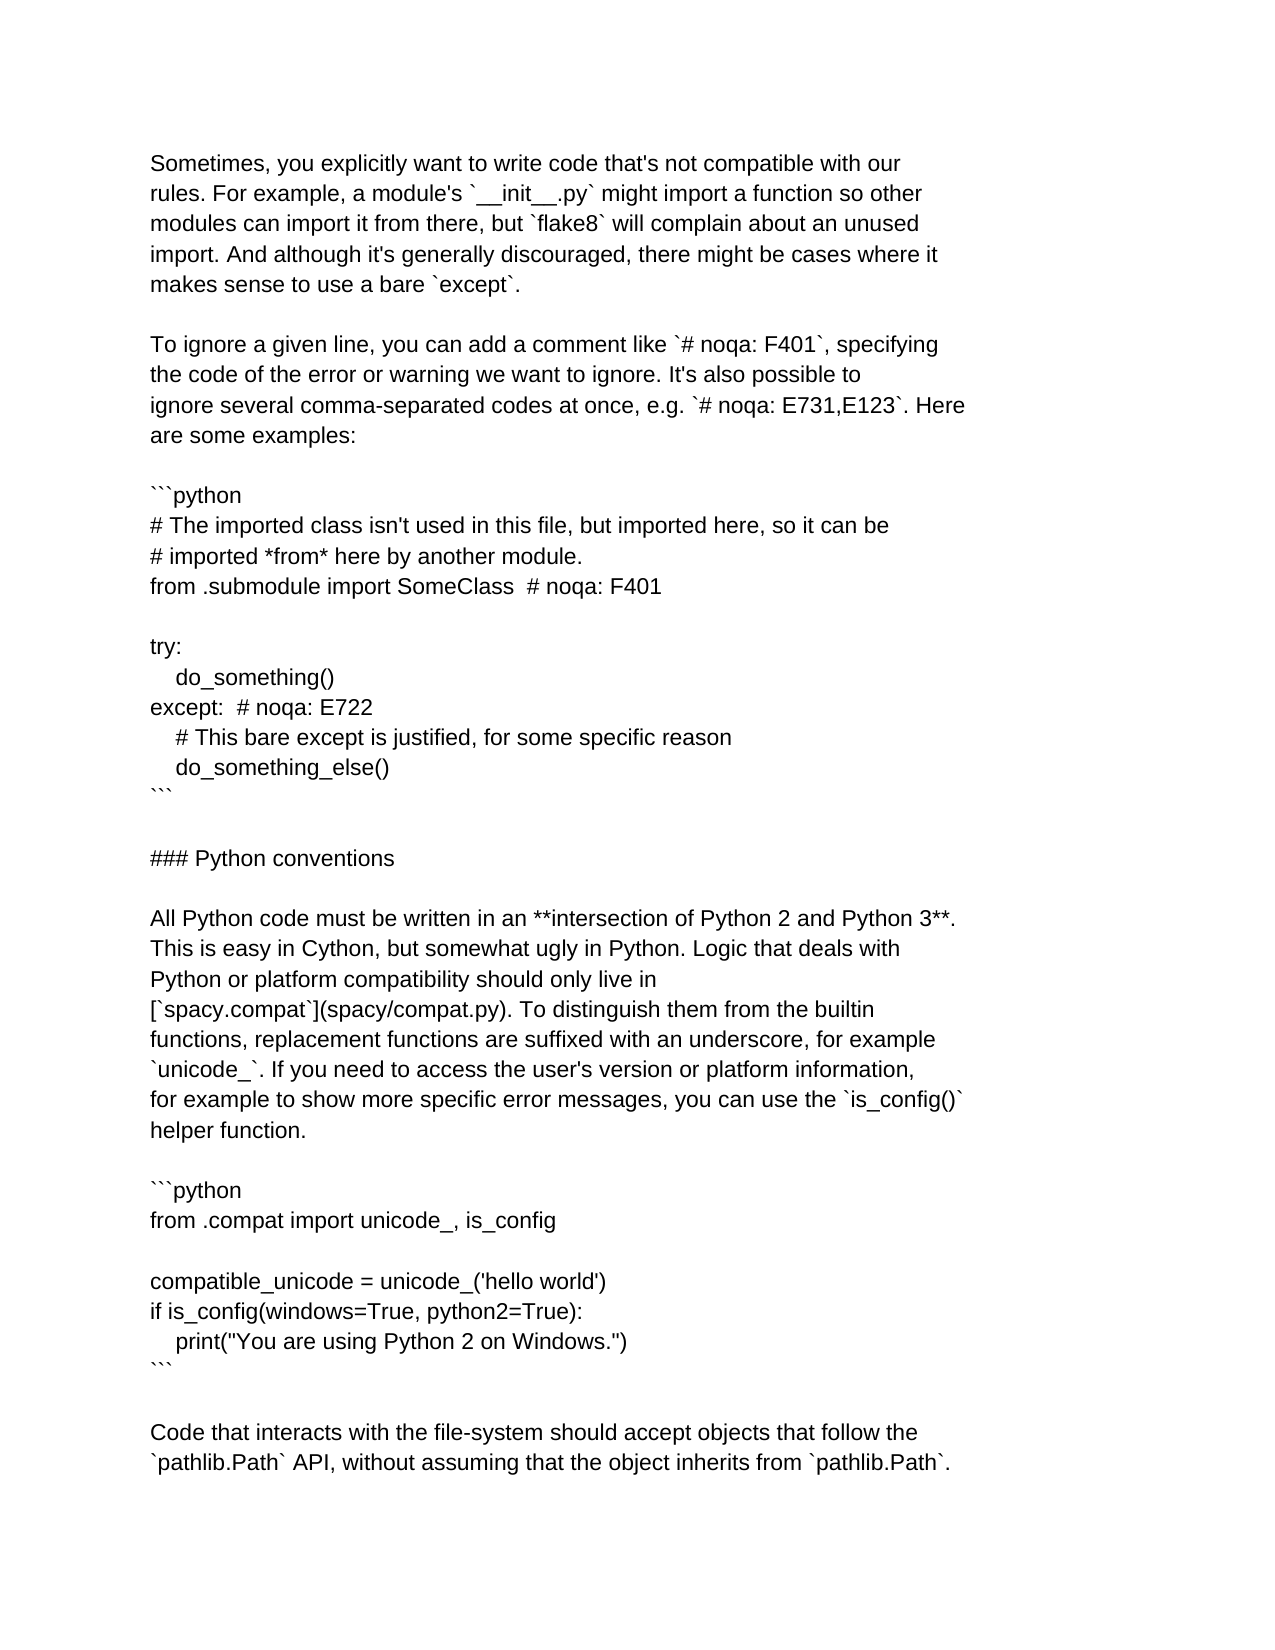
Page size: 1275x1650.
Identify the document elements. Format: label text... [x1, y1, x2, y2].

text Python or platform compatibility should only live in [150, 966, 1125, 992]
text from .submodule import SomeClass # noqa: F401 [150, 573, 1125, 599]
text modules can import it from there, but `flake8` will complain about an unused [150, 210, 1125, 237]
text ```python [150, 482, 1125, 509]
text This is easy in Cython, but somewhat ugly in Python. Logic that deals with [150, 935, 1125, 962]
text # imported *from* here by another module. [150, 543, 1125, 569]
text from .compat import unicode_, is_config [150, 1207, 1125, 1234]
text # The imported class isn't used in this file, but imported here, so it can be [150, 512, 1125, 539]
text ``` [150, 784, 1125, 811]
text [`spacy.compat`](spacy/compat.py). To distinguish them from the builtin [150, 996, 1125, 1022]
text `pathlib.Path` API, without assuming that the object inherits from `pathlib.Path`. [150, 1449, 1125, 1475]
text Code that interacts with the file-system should accept objects that follow the [150, 1419, 1125, 1445]
text except: # noqa: E722 [150, 694, 1125, 720]
text Sometimes, you explicitly want to write code that's not compatible with our [150, 150, 1125, 176]
text for example to show more specific error messages, you can use the `is_config()` [150, 1086, 1125, 1113]
text ignore several comma-separated codes at once, e.g. `# noqa: E731,E123`. Here [150, 392, 1125, 418]
text try: [150, 633, 1125, 660]
text To ignore a given line, you can add a comment like `# noqa: F401`, specifying [150, 331, 1125, 358]
text if is_config(windows=True, python2=True): [150, 1298, 1125, 1324]
text helper function. [150, 1117, 1125, 1143]
text the code of the error or warning we want to ignore. It's also possible to [150, 361, 1125, 388]
text import. And although it's generally discouraged, there might be cases where it [150, 241, 1125, 267]
text All Python code must be written in an **intersection of Python 2 and Python 3**. [150, 905, 1125, 932]
text do_something_else() [150, 754, 1125, 781]
text rules. For example, a module's `__init__.py` might import a function so other [150, 180, 1125, 207]
text ``` [150, 1358, 1125, 1385]
text ```python [150, 1177, 1125, 1203]
text print("You are using Python 2 on Windows.") [150, 1328, 1125, 1354]
text ### Python conventions [150, 845, 1125, 871]
text makes sense to use a bare `except`. [150, 271, 1125, 297]
text do_something() [150, 663, 1125, 690]
text # This bare except is justified, for some specific reason [150, 724, 1125, 750]
text are some examples: [150, 422, 1125, 448]
text functions, replacement functions are suffixed with an underscore, for example [150, 1026, 1125, 1052]
text compatible_unicode = unicode_('hello world') [150, 1268, 1125, 1294]
text `unicode_`. If you need to access the user's version or platform information, [150, 1056, 1125, 1083]
